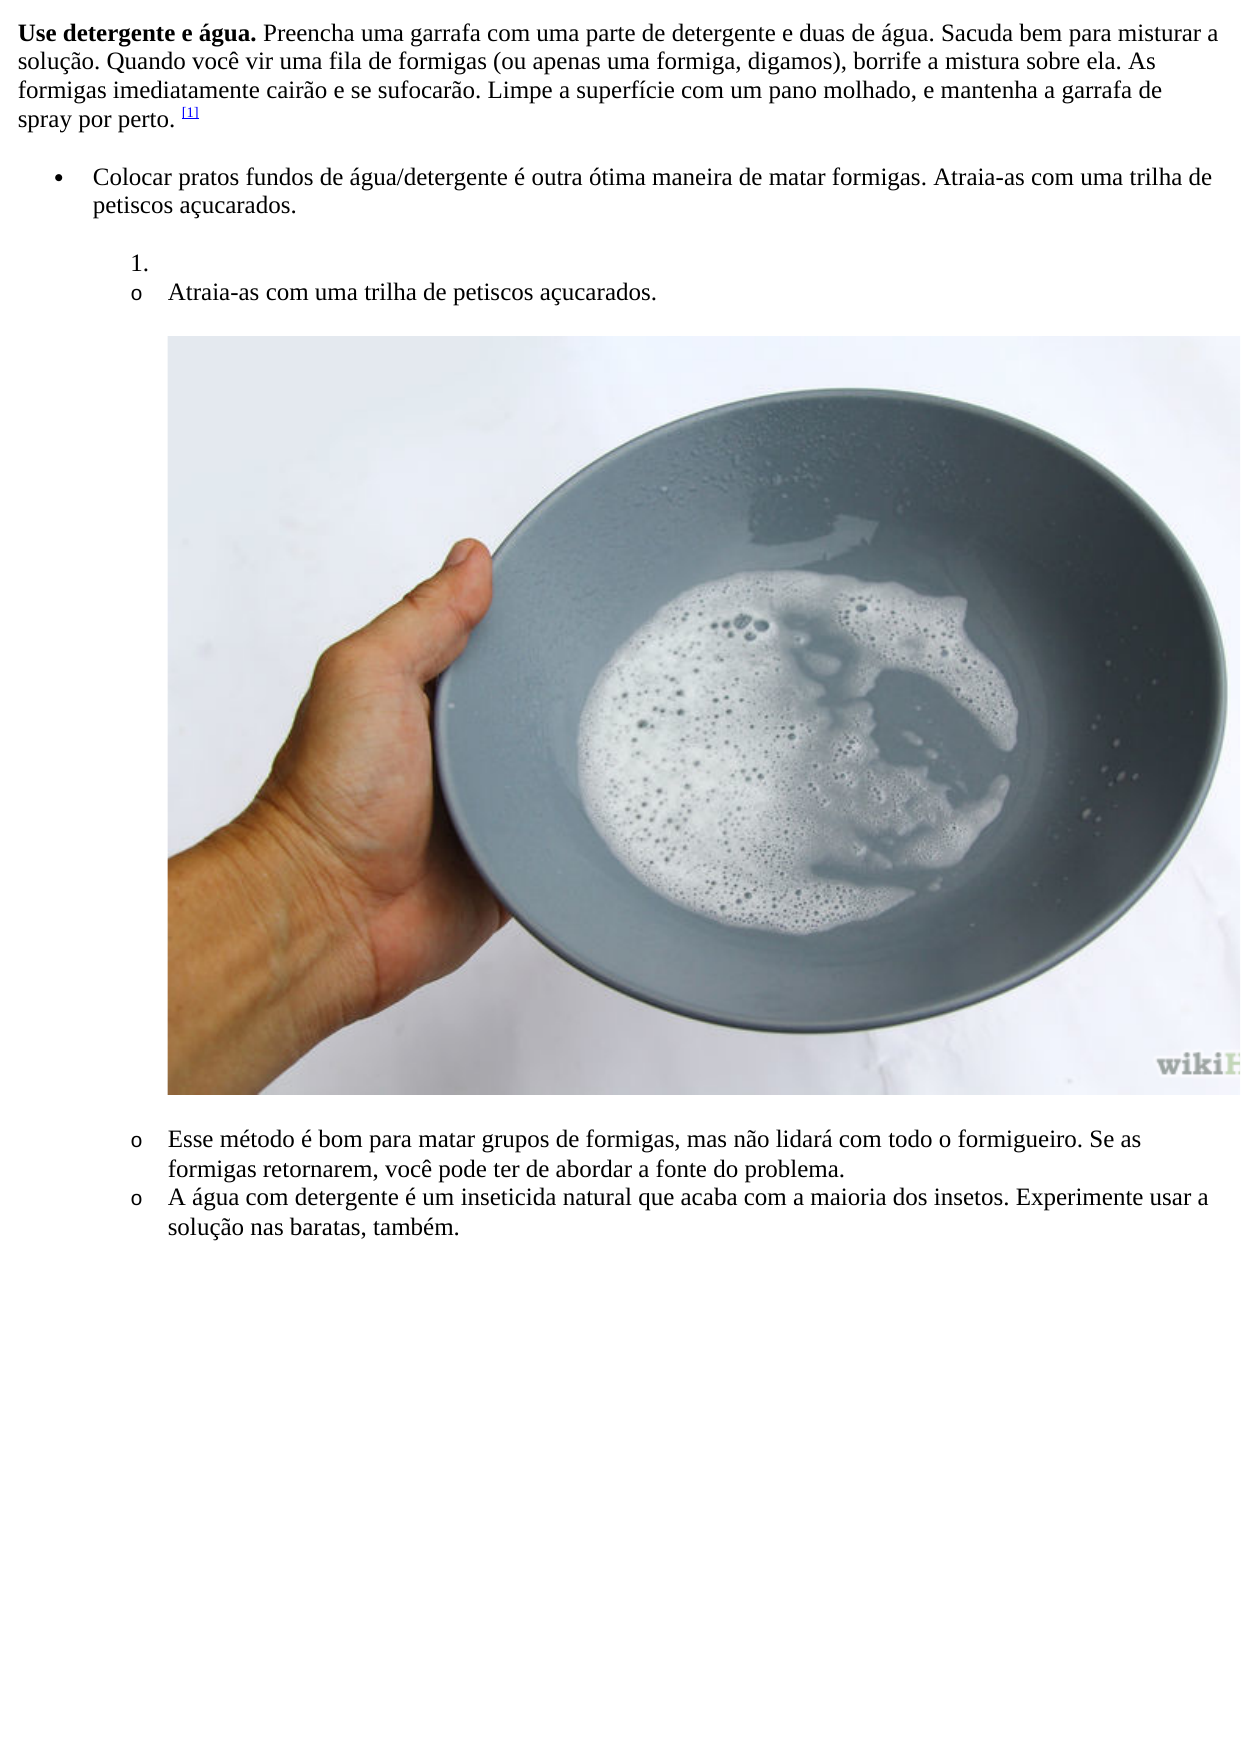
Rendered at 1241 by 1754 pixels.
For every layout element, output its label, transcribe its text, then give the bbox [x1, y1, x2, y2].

list Atraia-as com uma trilha de petiscos açucarados. [130, 277, 1222, 307]
list A água com detergente é um inseticida natural que acaba com a maioria dos insetos. Experimente usar a solução nas baratas, também. [130, 1182, 1222, 1241]
list Esse método é bom para matar grupos de formigas, mas não lidará com todo o formigueiro. Se as formigas retornarem, você pode ter de abordar a fonte do problema. [130, 1124, 1222, 1182]
text Use detergente e água. Preencha uma garrafa com uma parte de detergente e duas de água. Sacuda bem para misturar a solução. Quando você vir uma fila de formigas (ou apenas uma formiga, digamos), borrife a mistura sobre ela. As formigas imediatamente cairão e se sufocarão. Limpe a superfície com um pano molhado, e mantenha a garrafa de spray por perto. [1] [18, 18, 1222, 133]
picture [167, 336, 1241, 1095]
list Colocar pratos fundos de água/detergente é outra ótima maneira de matar formigas. Atraia-as com uma trilha de petiscos açucarados. [55, 162, 1222, 219]
